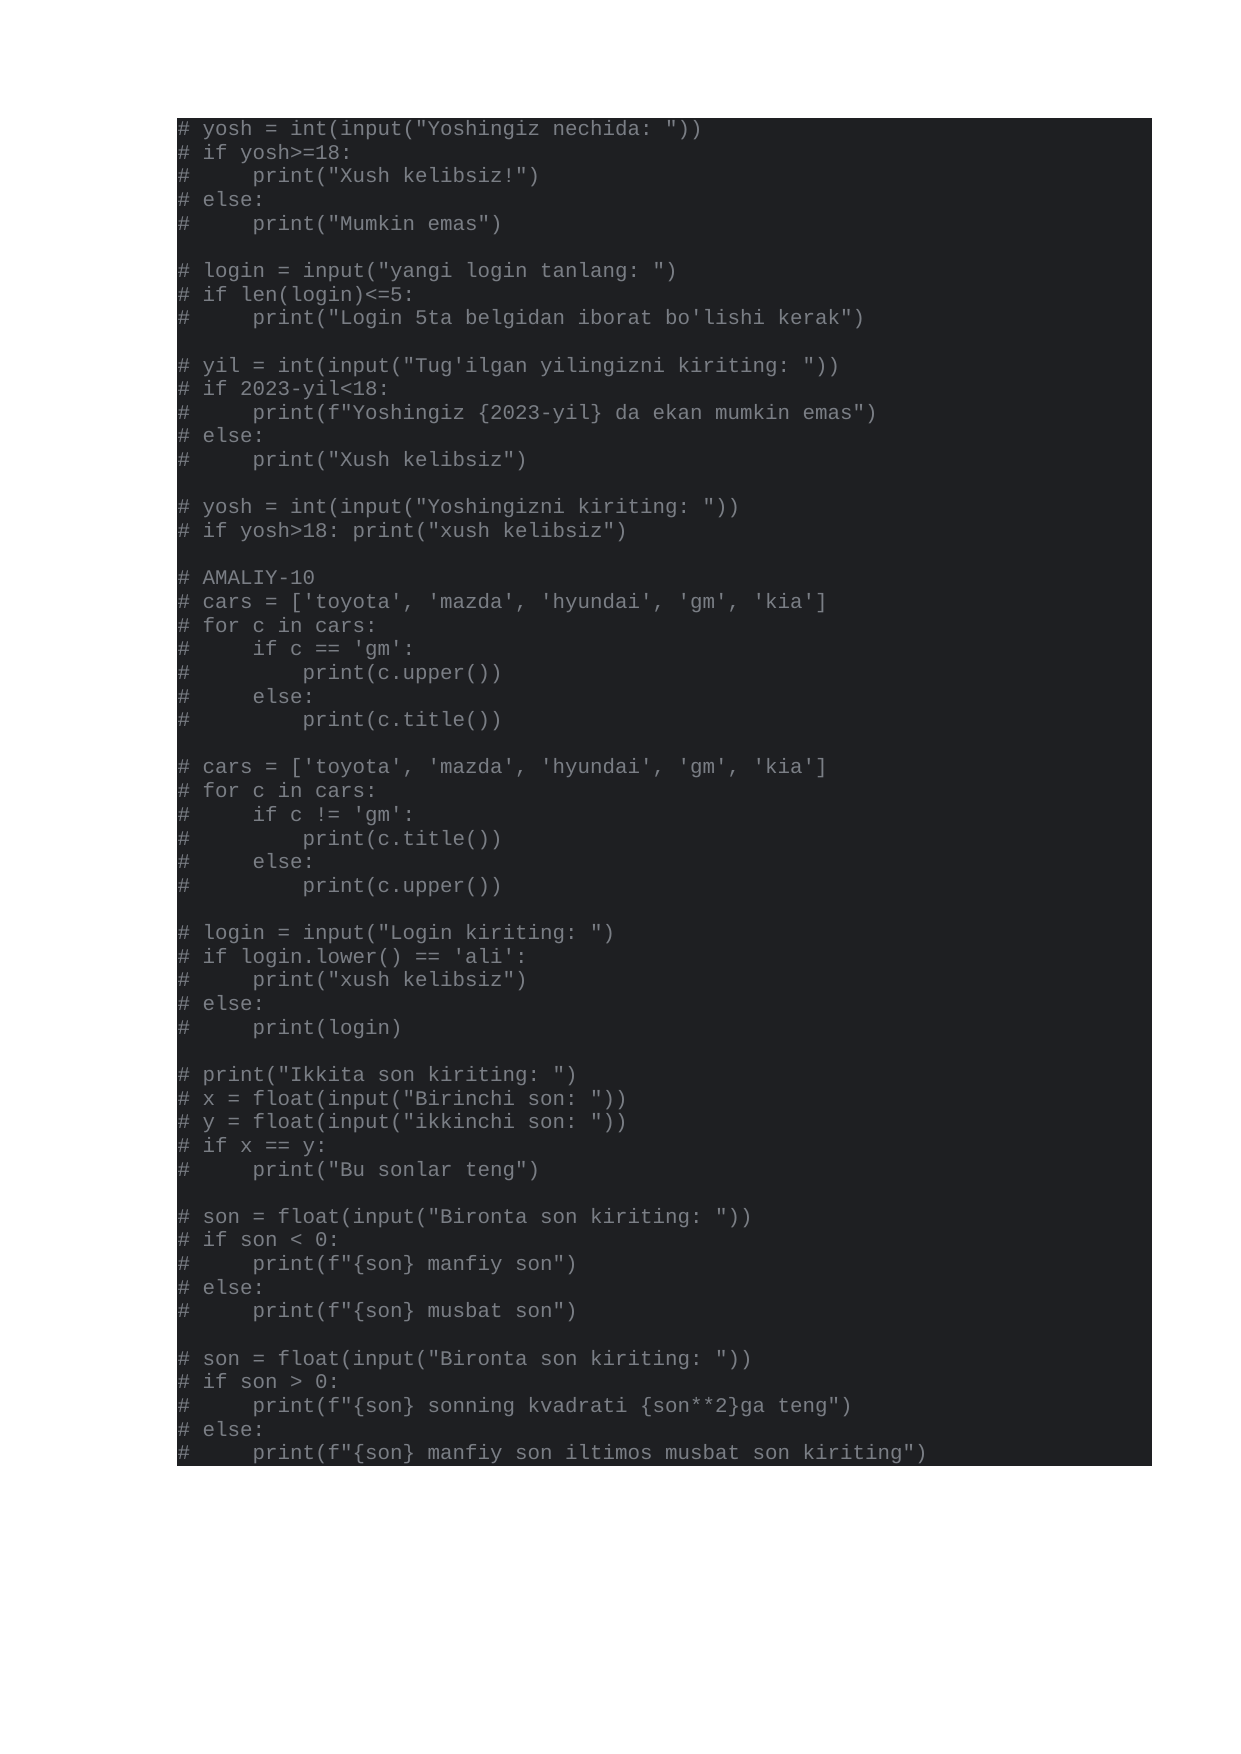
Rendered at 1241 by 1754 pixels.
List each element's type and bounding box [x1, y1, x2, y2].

text [177, 118, 1152, 1466]
